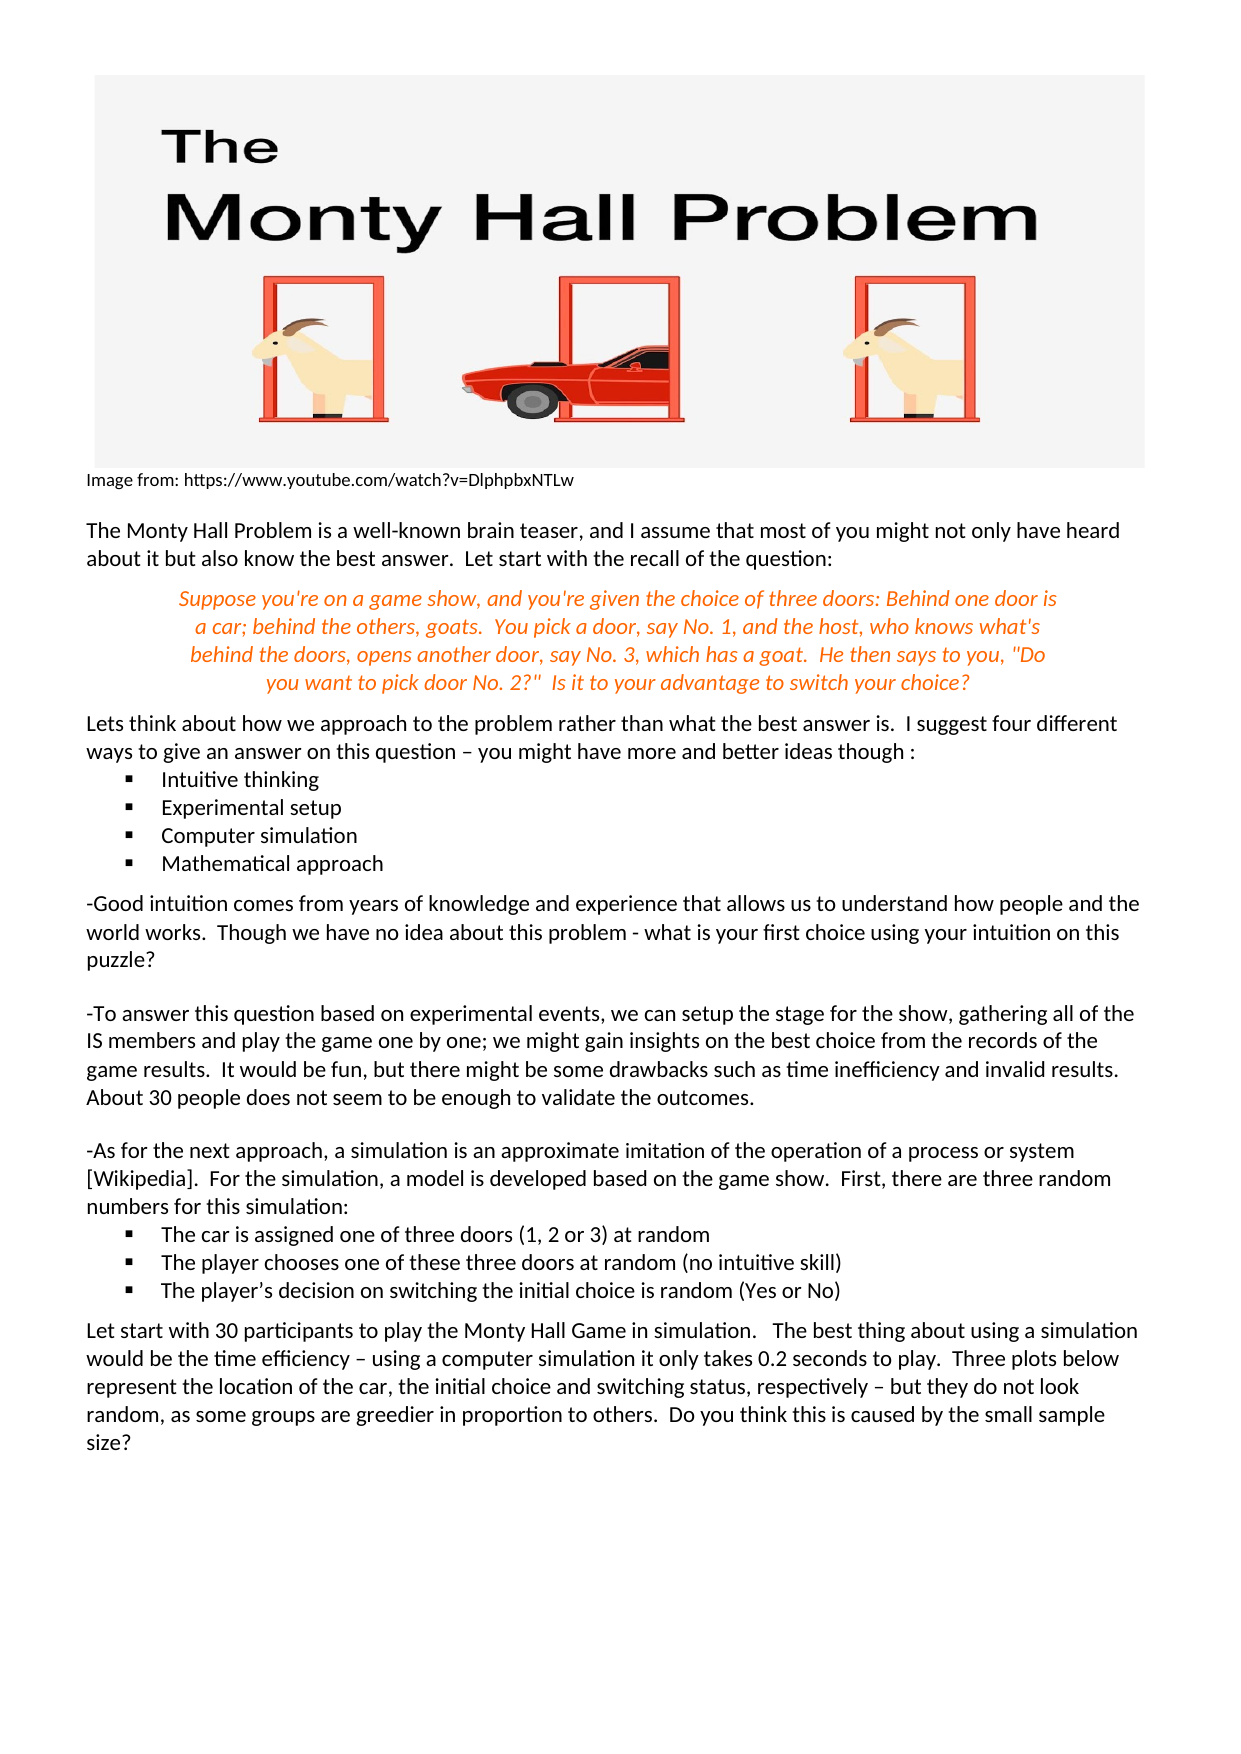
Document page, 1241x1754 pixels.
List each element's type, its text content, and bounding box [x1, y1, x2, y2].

table_cell The Monty Hall Problem is a well-known brain teaser, and I assume that most of you might not only have heard about it but also know the best answer. Let start with the recall of the question: Suppose you're on a game show, and you're given the choice of three doors: Behind one door is a car; behind the others, goats. You pick a door, say No. 1, and the host, who knows what's behind the doors, opens another door, say No. 3, which has a goat. He then says to you, "Do you want to pick door No. 2?" Is it to your advantage to switch your choice? [75, 491, 1164, 709]
table_cell -As for the next approach, a simulation is an approximate imitation of the operation of a process or system [Wikipedia]. For the simulation, a model is developed based on the game show. First, there are three random numbers for this simulation: The car is assigned one of three doors (1, 2 or 3) at random The player chooses one of these three doors at random (no intuitive skill) The player’s decision on switching the initial choice is random (Yes or No) [75, 1136, 1164, 1316]
table_cell -To answer this question based on experimental events, we can setup the stage for the show, gathering all of the IS members and play the game one by one; we might gain insights on the best choice from the records of the game results. It would be fun, but there might be some drawbacks such as time inefficiency and invalid results. About 30 people does not seem to be enough to validate the outcomes. [75, 999, 1164, 1136]
table_cell Lets think about how we approach to the problem rather than what the best answer is. I suggest four different ways to give an answer on this question – you might have more and better ideas though : Intuitive thinking Experimental setup Computer simulation Mathematical approach [75, 709, 1164, 877]
table_cell Let start with 30 participants to play the Monty Hall Game in simulation. The best thing about using a simulation would be the time efficiency – using a computer simulation it only takes 0.2 seconds to play. Three plots below represent the location of the car, the initial choice and switching status, respectively – but they do not look random, as some groups are greedier in proportion to others. Do you think this is caused by the small sample size? [75, 1316, 1164, 1456]
table_cell -Good intuition comes from years of knowledge and experience that allows us to understand how people and the world works. Though we have no idea about this problem - what is your first choice using your intuition on this puzzle? [75, 877, 1164, 999]
table_header Image from: https://www.youtube.com/watch?v=DlphpbxNTLw [75, 75, 1164, 491]
picture [94, 75, 1145, 468]
